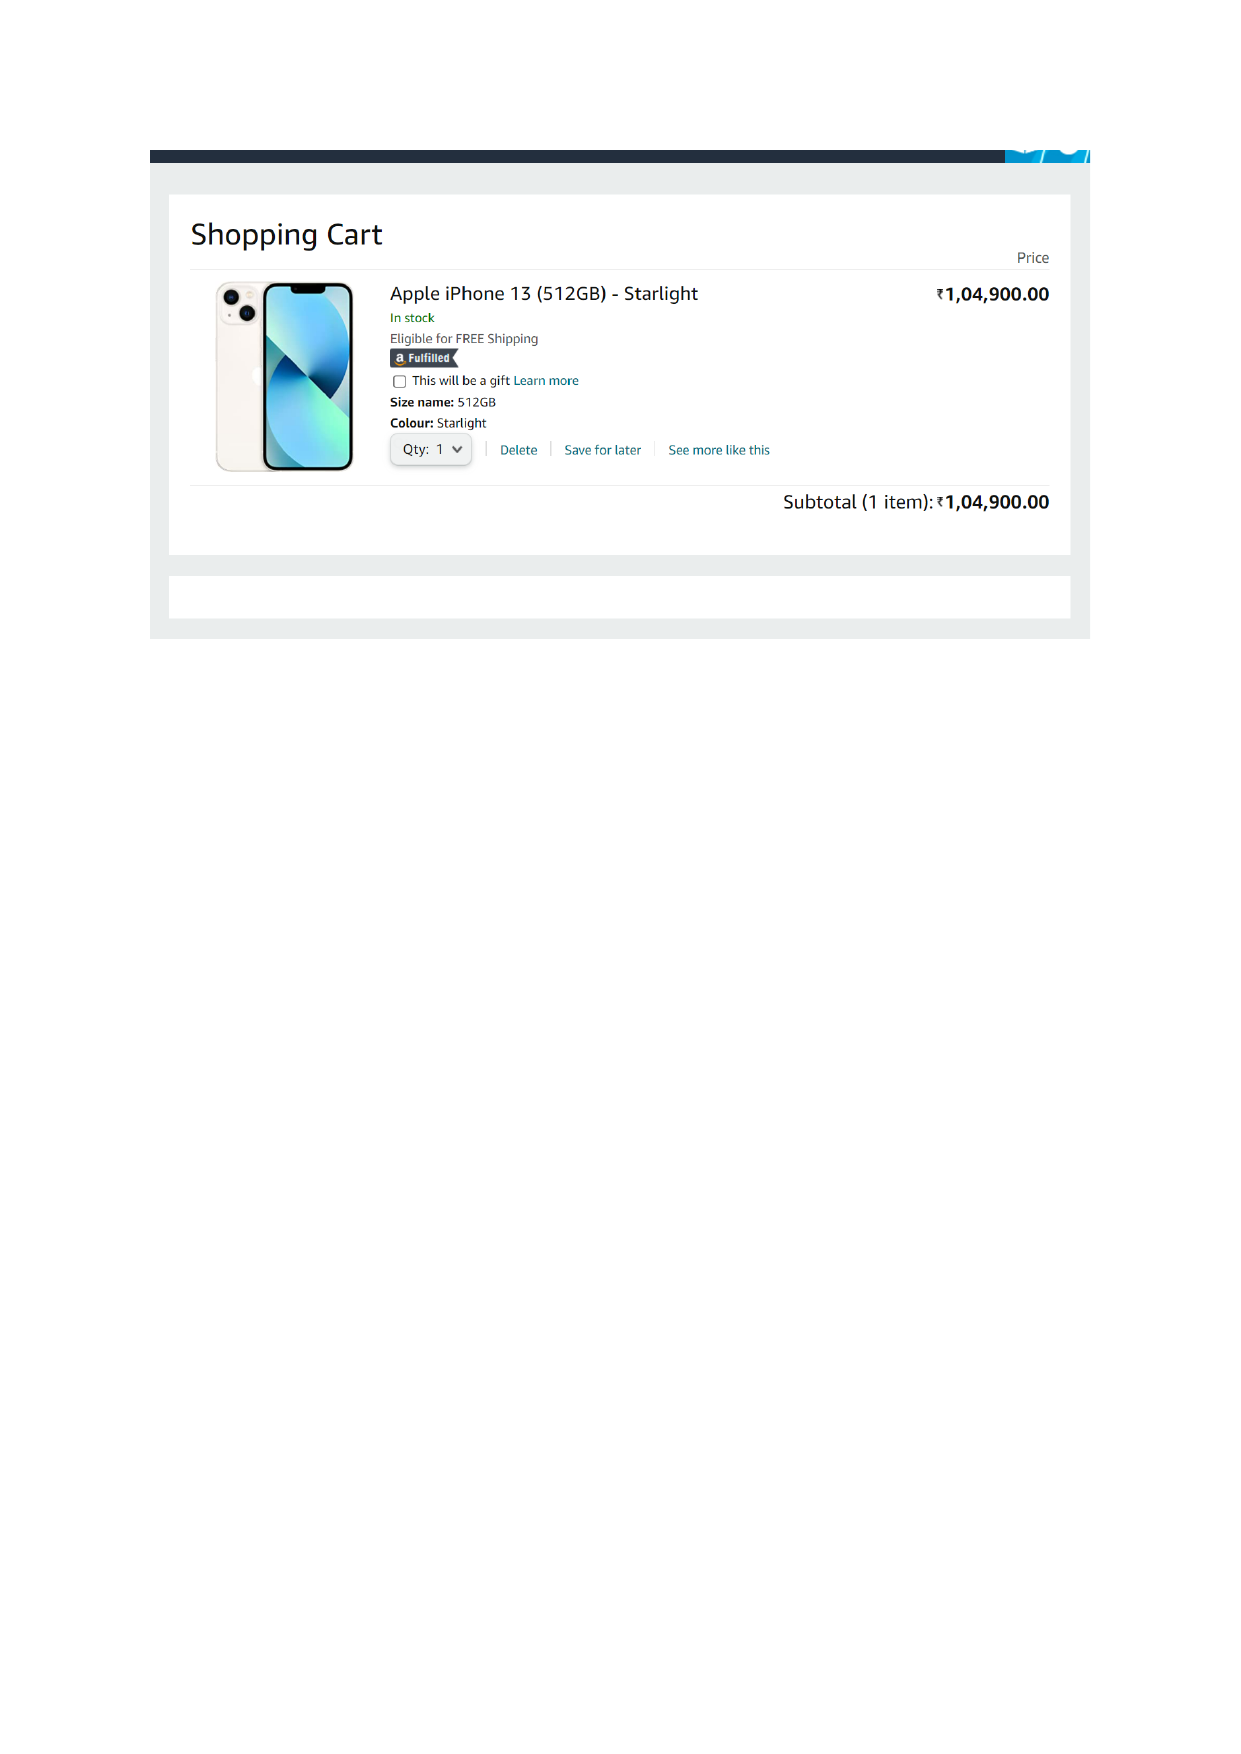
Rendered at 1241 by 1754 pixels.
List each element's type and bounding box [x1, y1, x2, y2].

picture [1061, 150, 1077, 154]
picture [150, 150, 1091, 639]
